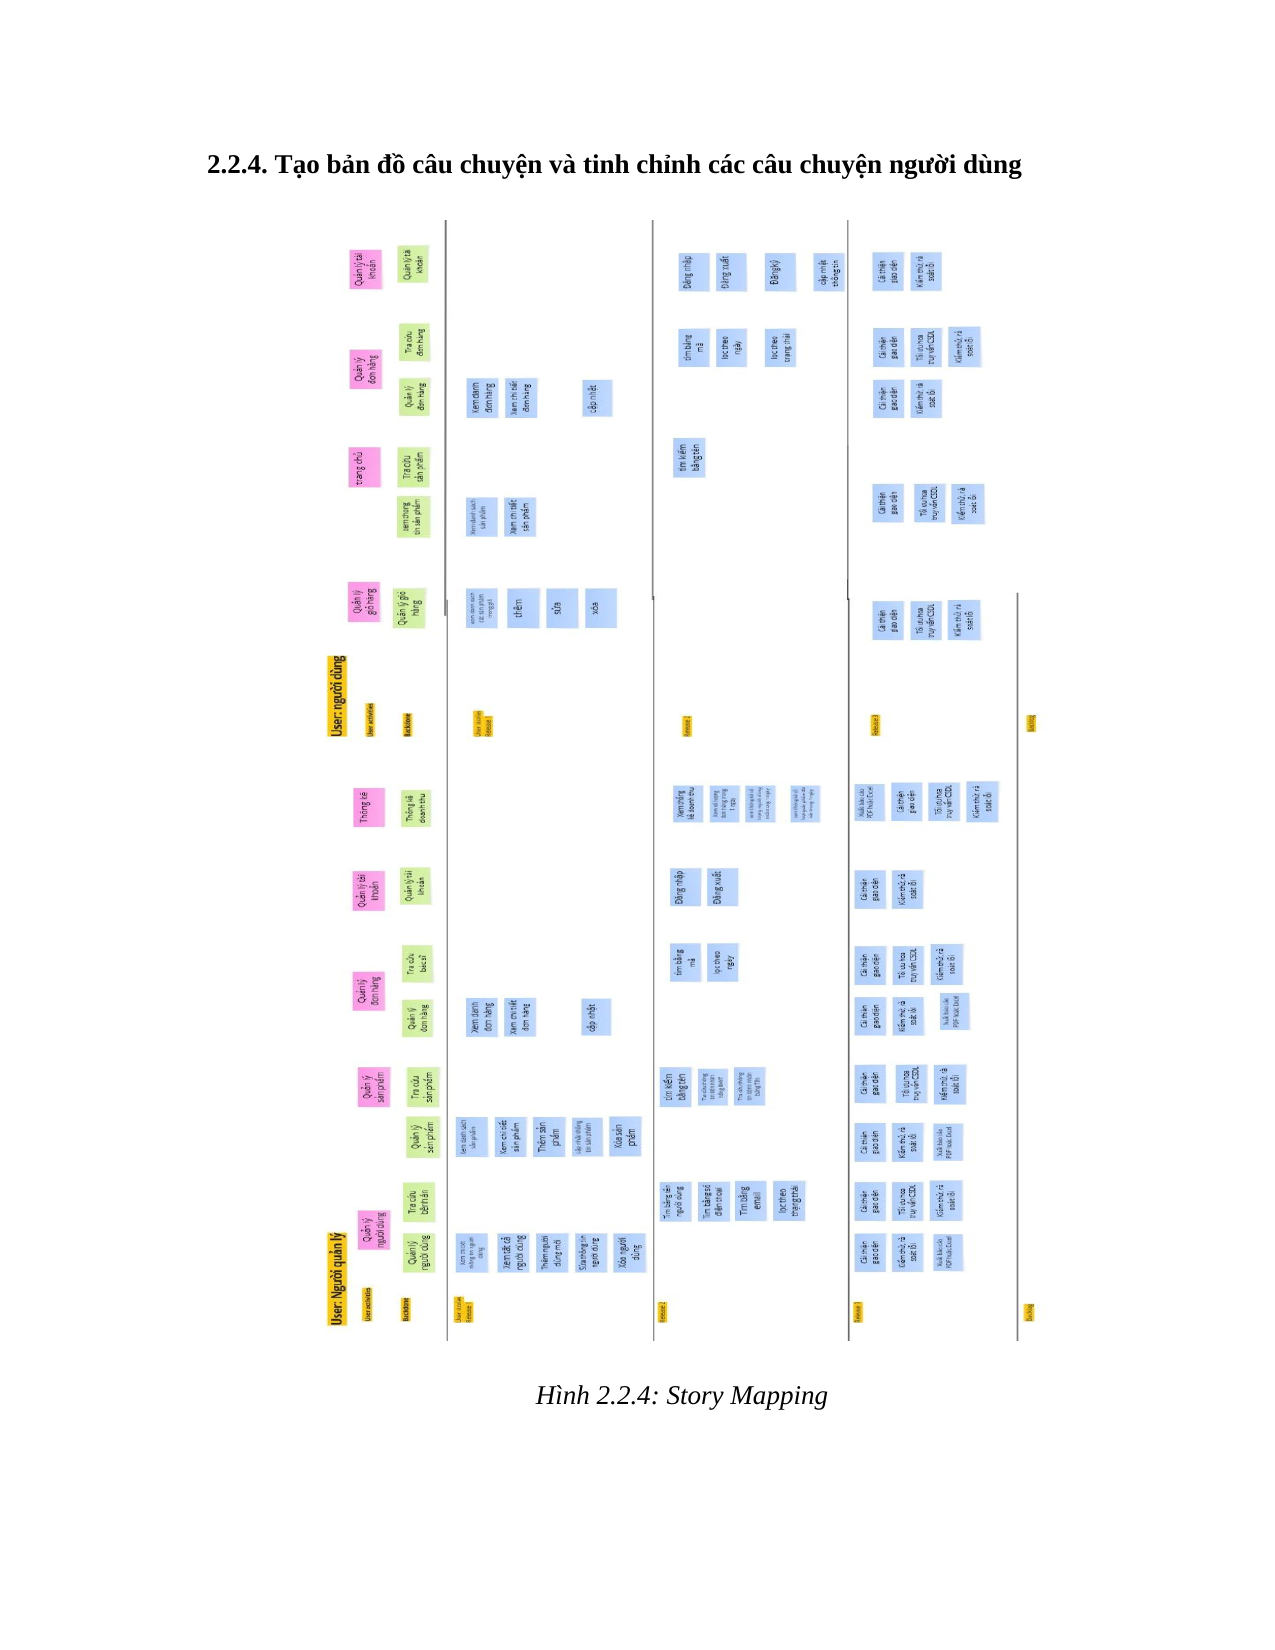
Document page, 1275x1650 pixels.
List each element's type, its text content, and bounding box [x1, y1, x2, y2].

picture [311, 221, 1054, 1340]
subtitle 2.2.4. Tạo bản đồ câu chuyện và tinh chỉnh các câu chuyện người dùng [207, 148, 1157, 179]
text Hình 2.2.4: Story Mapping [207, 1379, 1157, 1410]
